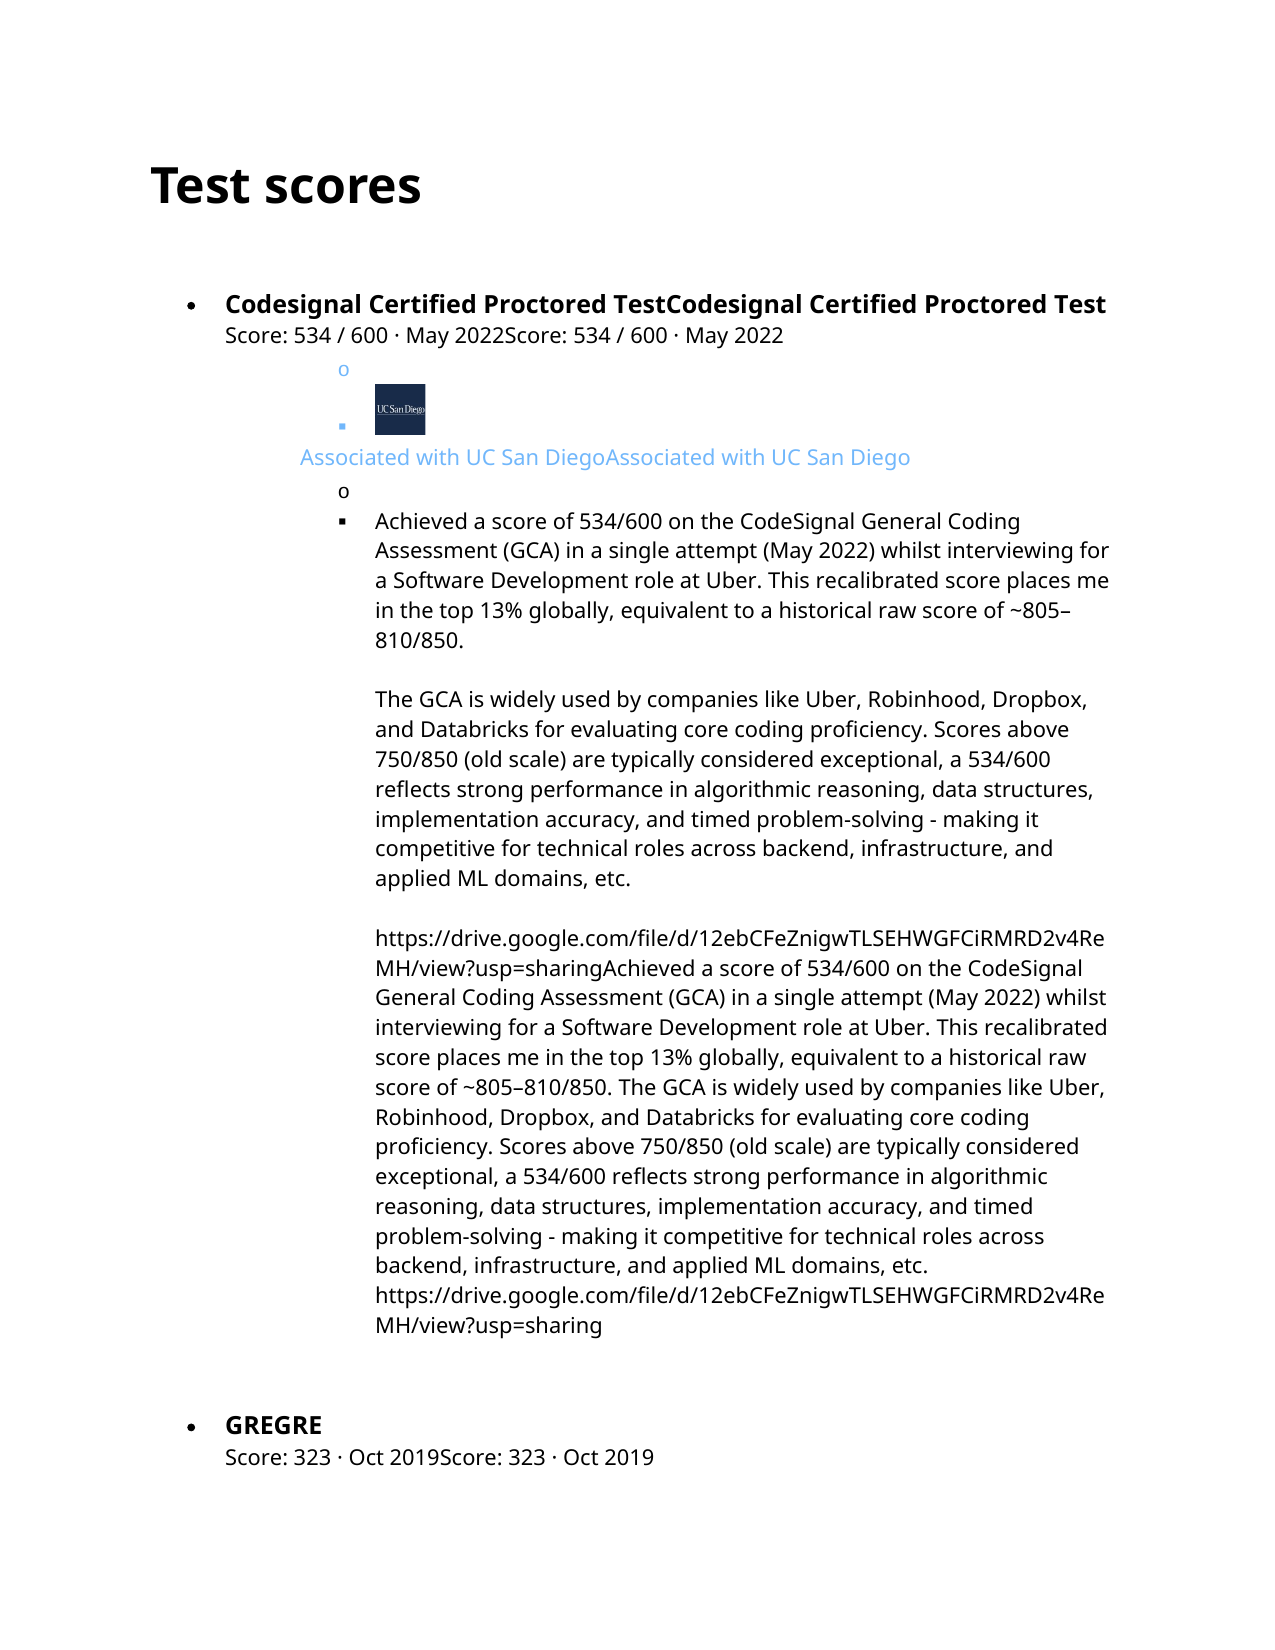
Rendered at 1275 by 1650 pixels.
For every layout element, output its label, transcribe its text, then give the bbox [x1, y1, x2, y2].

text Score: 323 · Oct 2019Score: 323 · Oct 2019 [225, 1442, 1125, 1472]
list Achieved a score of 534/600 on the CodeSignal General Coding Assessment (GCA) in a single attempt (May 2022) whilst interviewing for a Software Development role at Uber. This recalibrated score places me in the top 13% globally, equivalent to a historical raw score of ~805–810/850. The GCA is widely used by companies like Uber, Robinhood, Dropbox, and Databricks for evaluating core coding proficiency. Scores above 750/850 (old scale) are typically considered exceptional, a 534/600 reflects strong performance in algorithmic reasoning, data structures, implementation accuracy, and timed problem-solving - making it competitive for technical roles across backend, infrastructure, and applied ML domains, etc. https://drive.google.com/file/d/12ebCFeZnigwTLSEHWGFCiRMRD2v4ReMH/view?usp=sharingAchieved a score of 534/600 on the CodeSignal General Coding Assessment (GCA) in a single attempt (May 2022) whilst interviewing for a Software Development role at Uber. This recalibrated score places me in the top 13% globally, equivalent to a historical raw score of ~805–810/850. The GCA is widely used by companies like Uber, Robinhood, Dropbox, and Databricks for evaluating core coding proficiency. Scores above 750/850 (old scale) are typically considered exceptional, a 534/600 reflects strong performance in algorithmic reasoning, data structures, implementation accuracy, and timed problem-solving - making it competitive for technical roles across backend, infrastructure, and applied ML domains, etc. https://drive.google.com/file/d/12ebCFeZnigwTLSEHWGFCiRMRD2v4ReMH/view?usp=sharing [337, 506, 1125, 1340]
picture [375, 384, 426, 435]
text Associated with UC San DiegoAssociated with UC San Diego [300, 442, 1125, 472]
text Score: 534 / 600 · May 2022Score: 534 / 600 · May 2022 [225, 320, 1125, 350]
list GREGRE [187, 1408, 1125, 1442]
list Codesignal Certified Proctored TestCodesignal Certified Proctored Test [187, 286, 1125, 320]
text Test scores [150, 150, 1125, 218]
